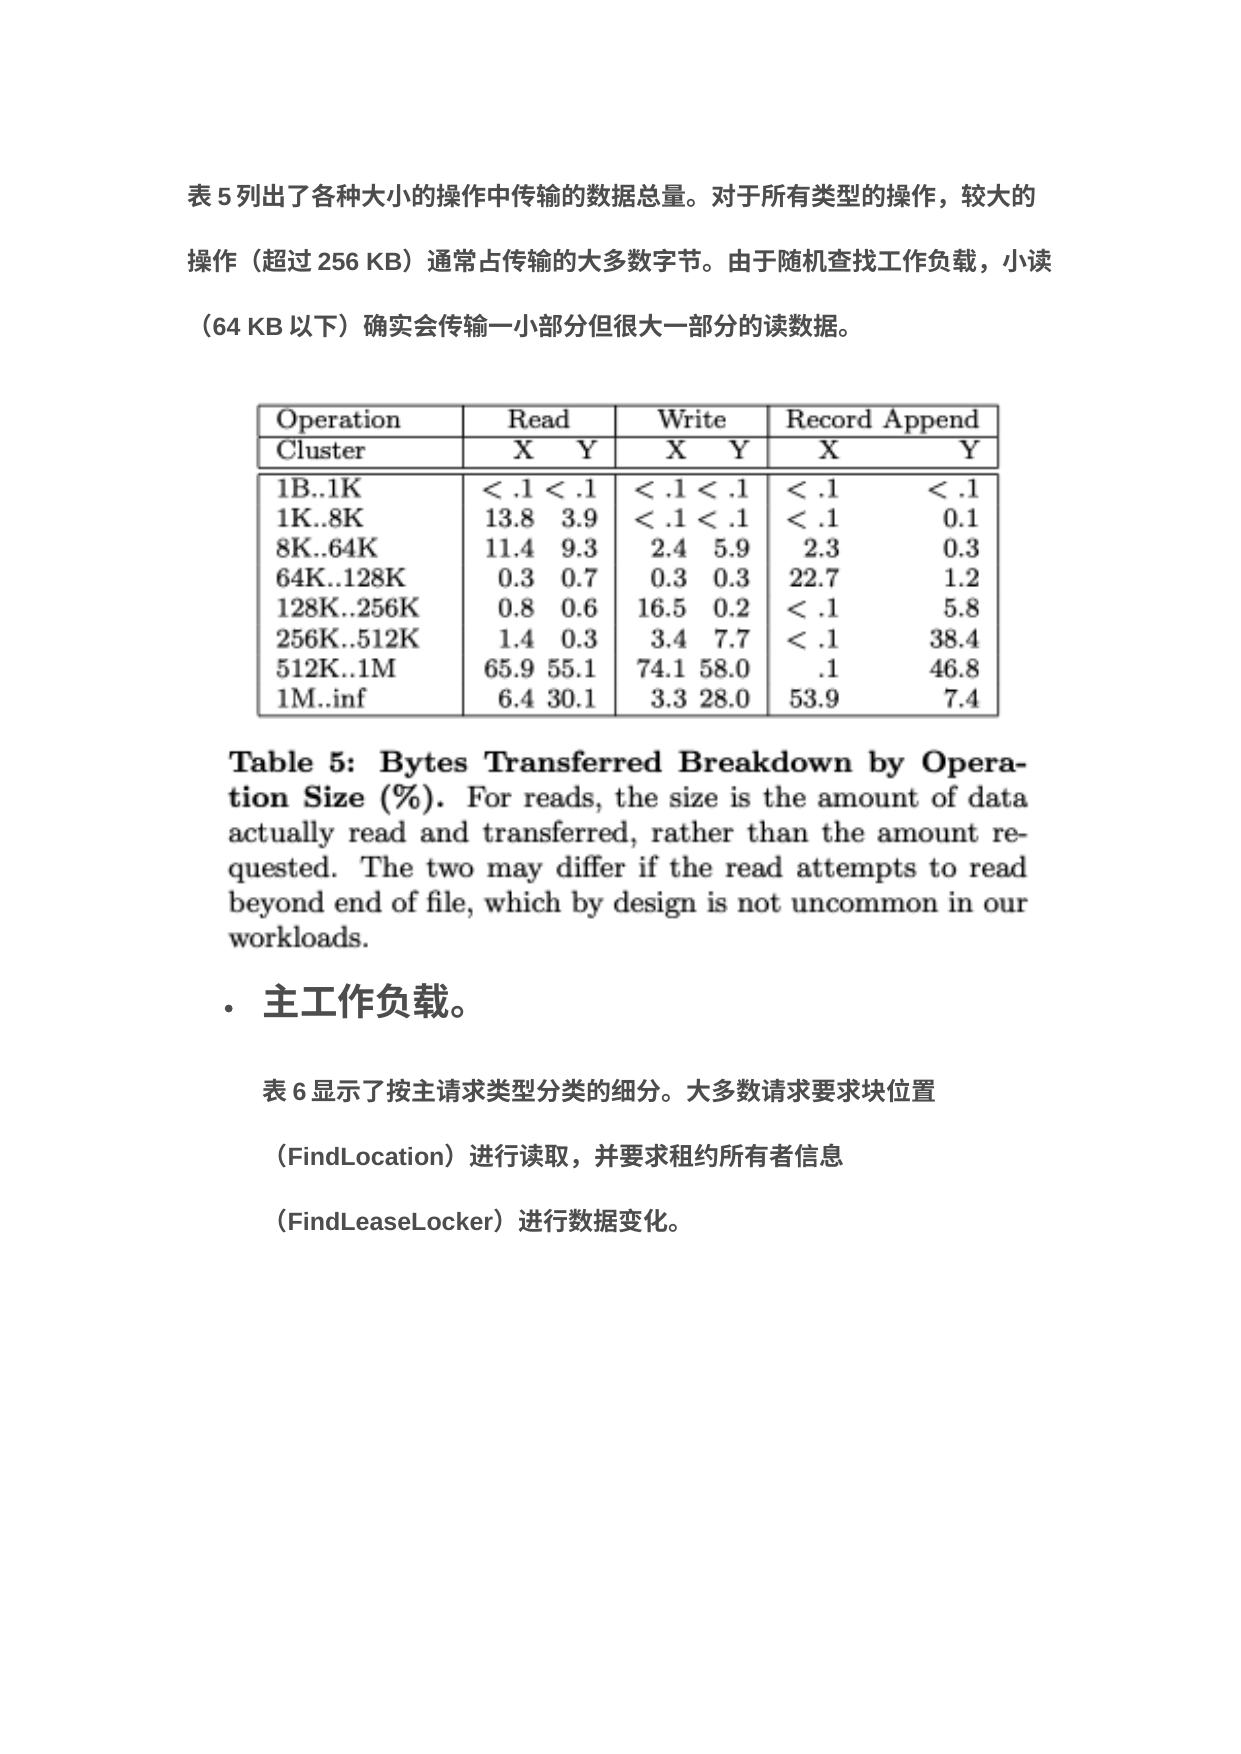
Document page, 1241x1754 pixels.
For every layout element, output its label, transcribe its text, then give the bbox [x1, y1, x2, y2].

list 主工作负载。 [225, 967, 1053, 1032]
text 表5列出了各种大小的操作中传输的数据总量。对于所有类型的操作，较大的操作（超过256 KB）通常占传输的大多数字节。由于随机查找工作负载，小读（64 KB以下）确实会传输一小部分但很大一部分的读数据。 [187, 162, 1053, 357]
list 表6显示了按主请求类型分类的细分。大多数请求要求块位置（FindLocation）进行读取，并要求租约所有者信息（FindLeaseLocker）进行数据变化。 [262, 1057, 1053, 1252]
picture [187, 382, 1053, 964]
